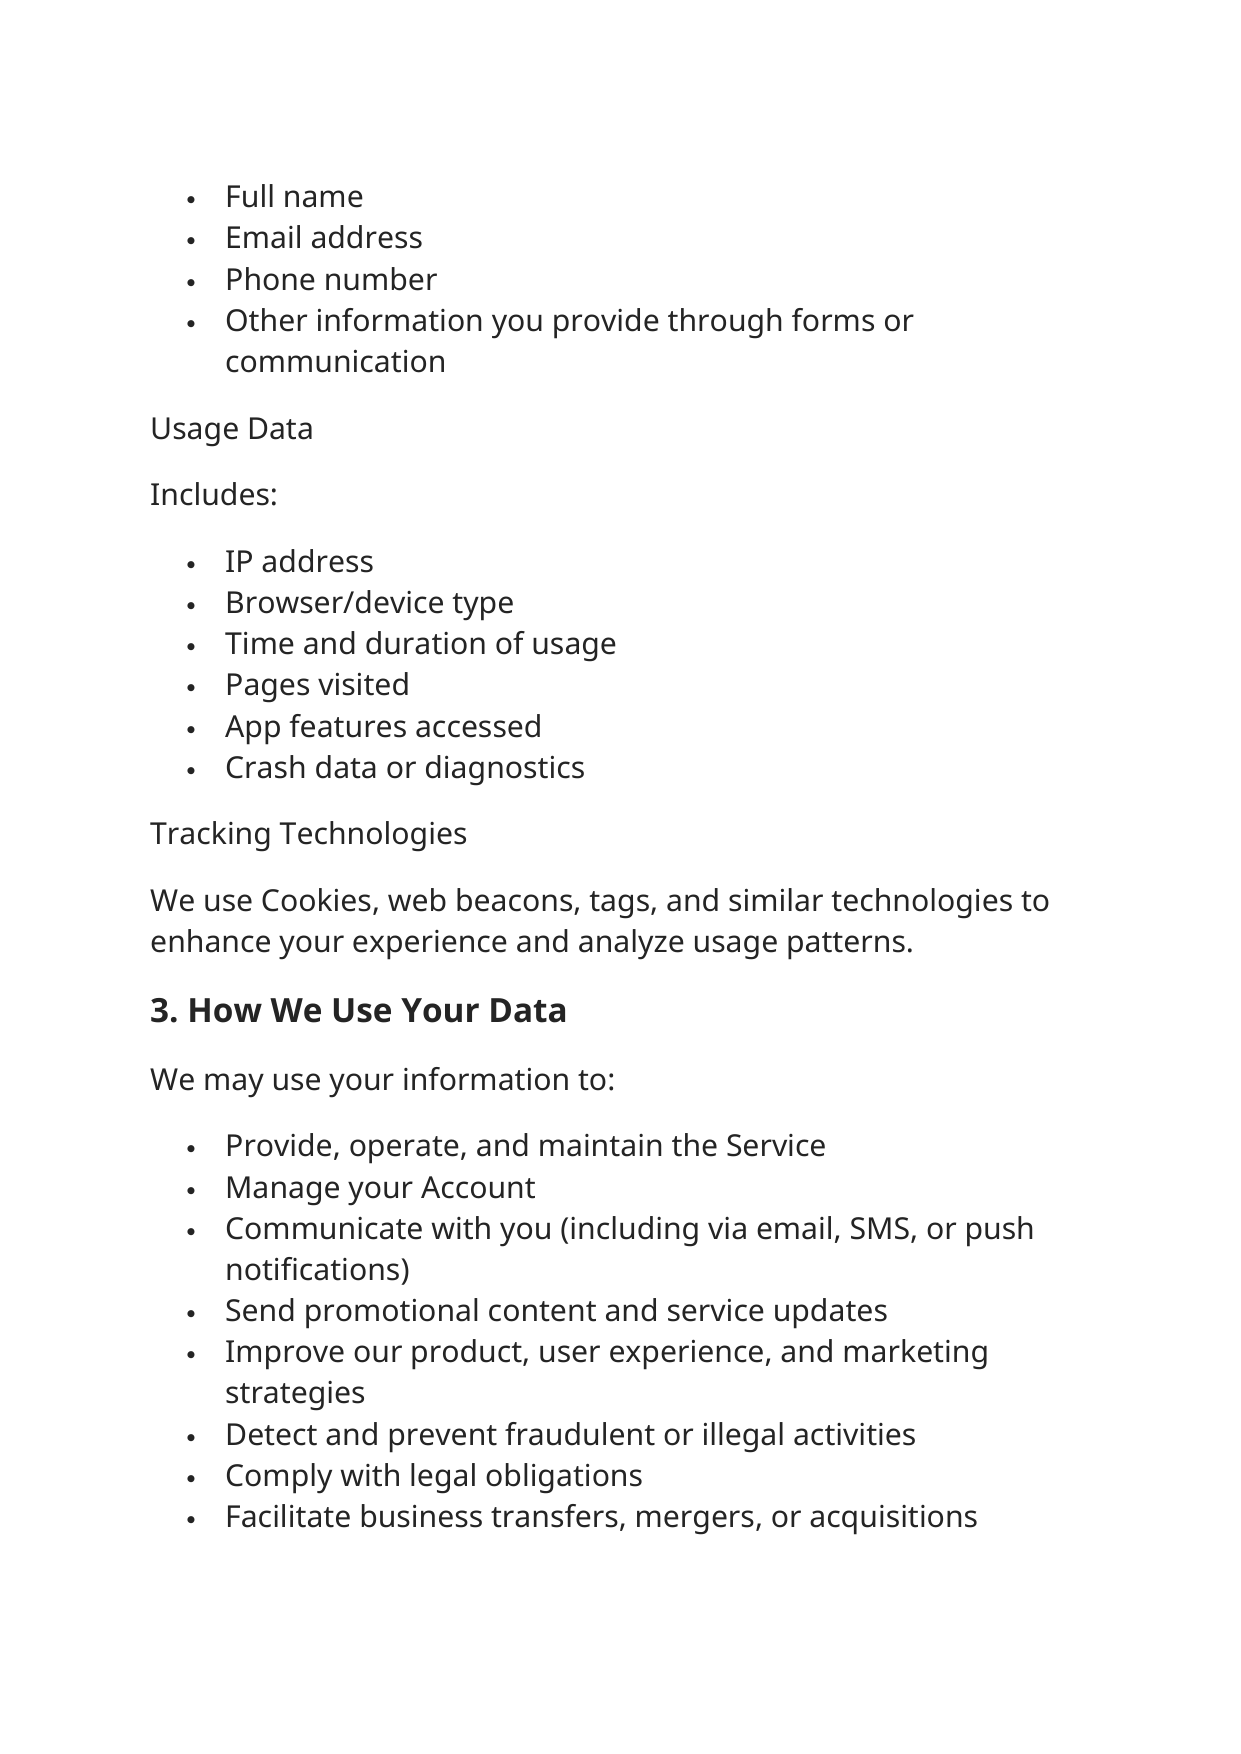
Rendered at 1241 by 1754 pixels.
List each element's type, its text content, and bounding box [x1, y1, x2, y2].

list Full name [187, 176, 1090, 217]
list Pages visited [187, 663, 1090, 705]
text We may use your information to: [150, 1058, 1090, 1099]
list Manage your Account [187, 1166, 1090, 1207]
list Other information you provide through forms or communication [187, 299, 1090, 381]
list Phone number [187, 258, 1090, 299]
list Time and duration of usage [187, 622, 1090, 663]
list IP address [187, 540, 1090, 581]
list Email address [187, 217, 1090, 258]
list Send promotional content and service updates [187, 1289, 1090, 1330]
list Improve our product, user experience, and marketing strategies [187, 1330, 1090, 1413]
list Detect and prevent fraudulent or illegal activities [187, 1413, 1090, 1454]
text We use Cookies, web beacons, tags, and similar technologies to enhance your experience and analyze usage patterns. [150, 879, 1090, 961]
list Comply with legal obligations [187, 1454, 1090, 1495]
text 3. How We Use Your Data [150, 987, 1090, 1032]
text Includes: [150, 473, 1090, 514]
list Communicate with you (including via email, SMS, or push notifications) [187, 1207, 1090, 1289]
list App features accessed [187, 705, 1090, 746]
text Tracking Technologies [150, 812, 1090, 854]
list Crash data or diagnostics [187, 746, 1090, 787]
list Browser/device type [187, 581, 1090, 622]
text Usage Data [150, 407, 1090, 448]
list Facilitate business transfers, mergers, or acquisitions [187, 1495, 1090, 1536]
list Provide, operate, and maintain the Service [187, 1124, 1090, 1166]
